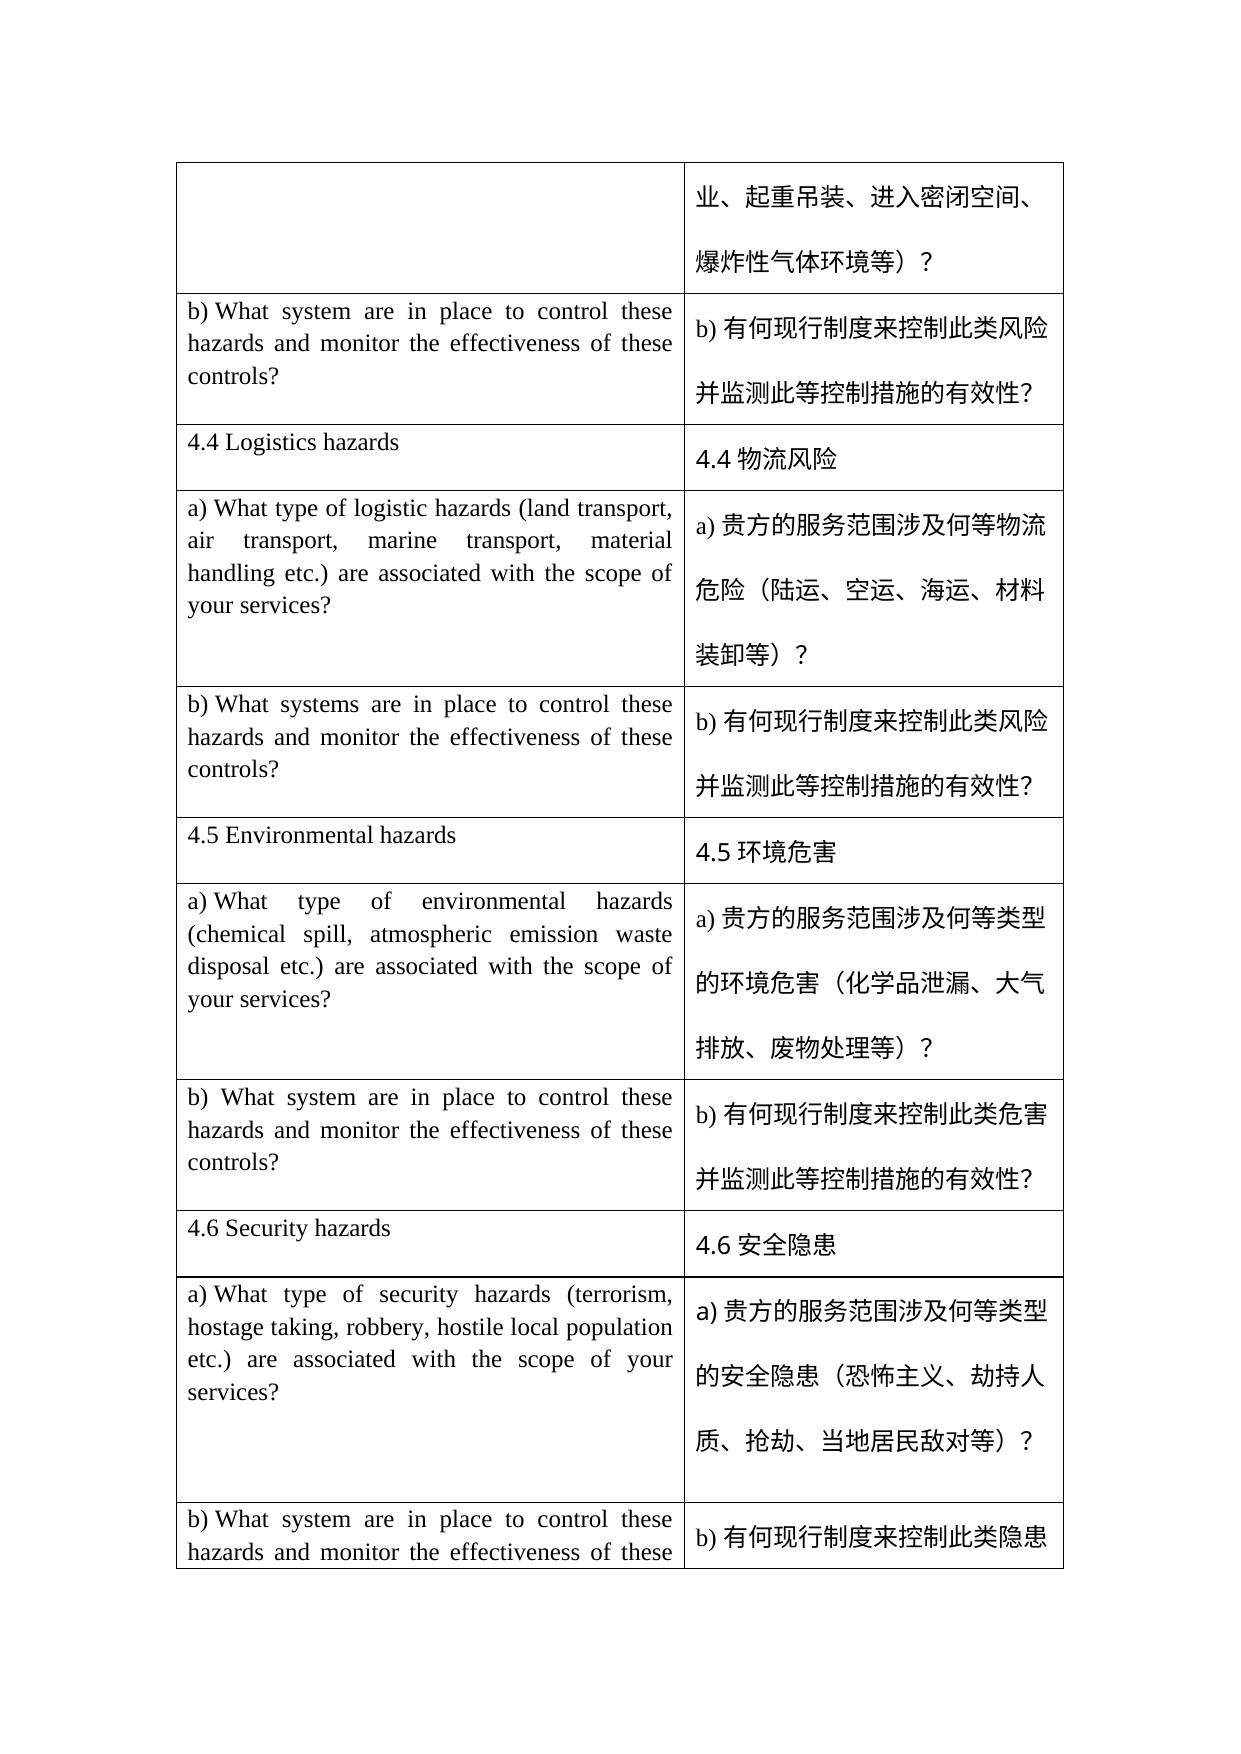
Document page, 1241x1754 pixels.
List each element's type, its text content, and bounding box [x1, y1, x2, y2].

table_cell What type of logistic hazards (land transport, air transport, marine transport, material handling etc.) are associated with the scope of your services? [177, 491, 684, 686]
table_cell 4.6 Security hazards [177, 1211, 684, 1276]
table_cell 4.6 安全隐患 [685, 1211, 1063, 1276]
table_cell 4.5 Environmental hazards [177, 818, 684, 883]
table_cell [177, 163, 684, 293]
table_cell What system are in place to control these hazards and monitor the effectiveness of these controls? [177, 294, 684, 424]
table_cell 4.4 物流风险 [685, 425, 1063, 490]
table_cell What systems are in place to control these hazards and monitor the effectiveness of these controls? [177, 687, 684, 817]
table_cell b) 有何现行制度来控制此类风险并监测此等控制措施的有效性？ [685, 294, 1063, 424]
table_cell What type of environmental hazards (chemical spill, atmospheric emission waste disposal etc.) are associated with the scope of your services? [177, 884, 684, 1079]
table_cell a) 贵方的服务范围涉及何等物流危险（陆运、空运、海运、材料装卸等）？ [685, 491, 1063, 686]
table_cell b) 有何现行制度来控制此类危害并监测此等控制措施的有效性？ [685, 1080, 1063, 1210]
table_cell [685, 1503, 1063, 1568]
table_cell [685, 163, 1063, 293]
table_cell 贵方的服务范围涉及何等类型的安全隐患（恐怖主义、劫持人质、抢劫、当地居民敌对等）？ [685, 1278, 1063, 1502]
table_cell a) 贵方的服务范围涉及何等类型的环境危害（化学品泄漏、大气排放、废物处理等）？ [685, 884, 1063, 1079]
table_cell b) 有何现行制度来控制此类风险并监测此等控制措施的有效性？ [685, 687, 1063, 817]
table_cell What type of security hazards (terrorism, hostage taking, robbery, hostile local population etc.) are associated with the scope of your services? [177, 1278, 684, 1502]
table_cell 4.4 Logistics hazards [177, 425, 684, 490]
table_cell b) What system are in place to control these hazards and monitor the effectiveness of these controls? [177, 1080, 684, 1210]
table_cell 4.5 环境危害 [685, 818, 1063, 883]
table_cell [177, 1503, 684, 1568]
